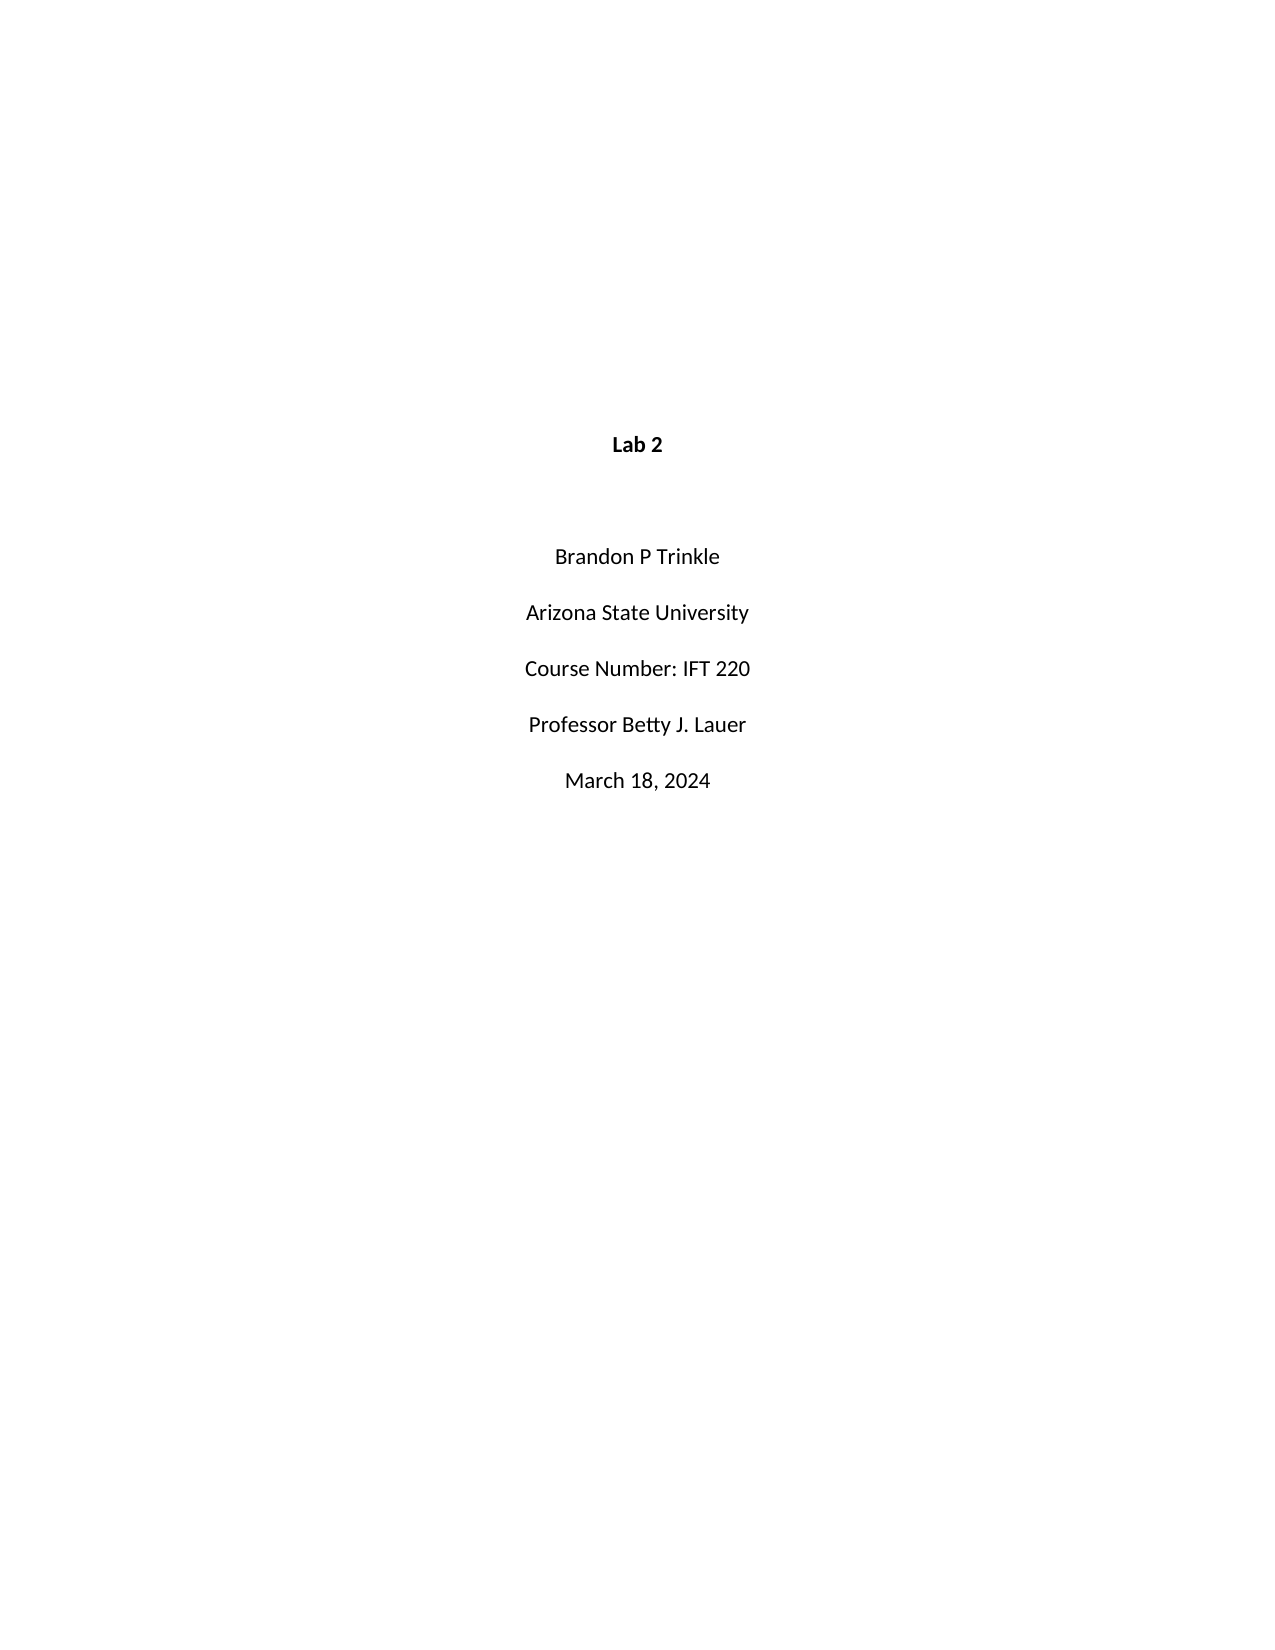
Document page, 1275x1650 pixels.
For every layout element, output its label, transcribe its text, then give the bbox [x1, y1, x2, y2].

subtitle Professor Betty J. Lauer [150, 710, 1125, 738]
subtitle IFT 220 [150, 654, 1125, 682]
title Lab 2 [150, 430, 1125, 458]
subtitle Brandon P Trinkle [150, 542, 1125, 570]
subtitle March 18, 2024 [150, 766, 1125, 794]
subtitle Arizona State University [150, 598, 1125, 626]
